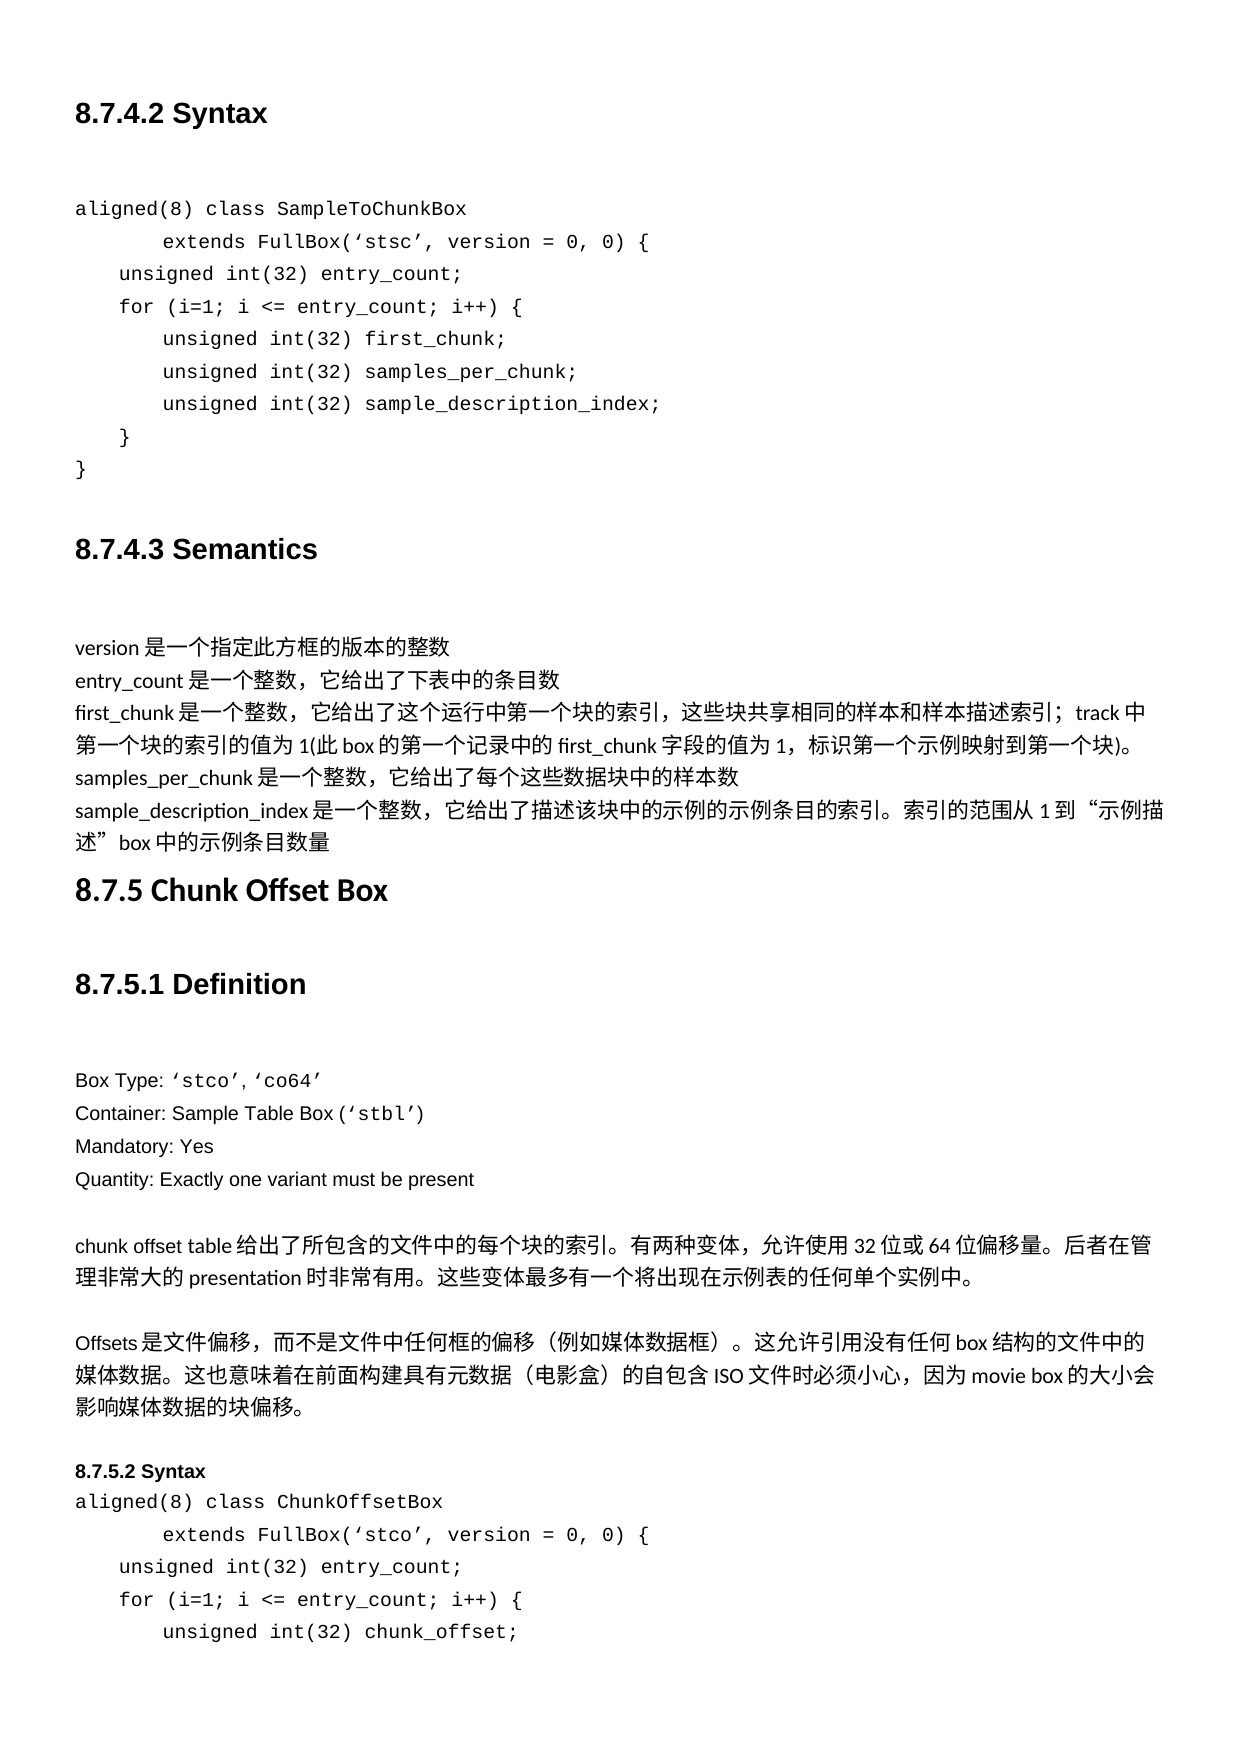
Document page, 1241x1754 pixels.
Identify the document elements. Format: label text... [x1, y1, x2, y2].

text aligned(8) class ChunkOffsetBox [75, 1487, 1165, 1520]
text aligned(8) class SampleToChunkBox [75, 194, 1165, 227]
text unsigned int(32) entry_count; [75, 259, 1165, 292]
text extends FullBox(‘stsc’, version = 0, 0) { [119, 227, 1165, 259]
text unsigned int(32) sample_description_index; [119, 389, 1165, 422]
text samples_per_chunk是一个整数，它给出了每个这些数据块中的样本数 [75, 760, 1165, 792]
text for (i=1; i <= entry_count; i++) { [75, 292, 1165, 324]
text Mandatory: Yes [75, 1130, 1165, 1162]
text version 是一个指定此方框的版本的整数 [75, 630, 1165, 662]
subtitle 8.7.4.2 Syntax [75, 81, 1165, 146]
text unsigned int(32) first_chunk; [119, 324, 1165, 357]
text unsigned int(32) samples_per_chunk; [119, 357, 1165, 389]
text unsigned int(32) entry_count; [75, 1552, 1165, 1585]
subtitle 8.7.5.1 Definition [75, 951, 1165, 1016]
text } [75, 422, 1165, 454]
text extends FullBox(‘stco’, version = 0, 0) { [119, 1520, 1165, 1552]
text Offsets是文件偏移，而不是文件中任何框的偏移（例如媒体数据框）。这允许引用没有任何box结构的文件中的媒体数据。这也意味着在前面构建具有元数据（电影盒）的自包含ISO文件时必须小心，因为movie box的大小会影响媒体数据的块偏移。 [75, 1325, 1165, 1422]
text Quantity: Exactly one variant must be present [75, 1162, 1165, 1195]
text chunk offset table给出了所包含的文件中的每个块的索引。有两种变体，允许使用32位或64位偏移量。后者在管理非常大的presentation时非常有用。这些变体最多有一个将出现在示例表的任何单个实例中。 [75, 1227, 1165, 1292]
text 8.7.5 Chunk Offset Box [75, 857, 1165, 922]
text first_chunk是一个整数，它给出了这个运行中第一个块的索引，这些块共享相同的样本和样本描述索引；track中第一个块的索引的值为1(此box的第一个记录中的first_chunk字段的值为1，标识第一个示例映射到第一个块)。 [75, 695, 1165, 760]
text Box Type: ‘stco’, ‘co64’ [75, 1065, 1165, 1097]
text } [75, 454, 1165, 487]
text Container: Sample Table Box (‘stbl’) [75, 1097, 1165, 1130]
text 8.7.5.2 Syntax [75, 1455, 1165, 1487]
text sample_description_index是一个整数，它给出了描述该块中的示例的示例条目的索引。索引的范围从1到“示例描述”box中的示例条目数量 [75, 792, 1165, 857]
text for (i=1; i <= entry_count; i++) { [75, 1585, 1165, 1617]
text entry_count是一个整数，它给出了下表中的条目数 [75, 662, 1165, 695]
subtitle 8.7.4.3 Semantics [75, 516, 1165, 581]
text unsigned int(32) chunk_offset; [119, 1617, 1165, 1650]
